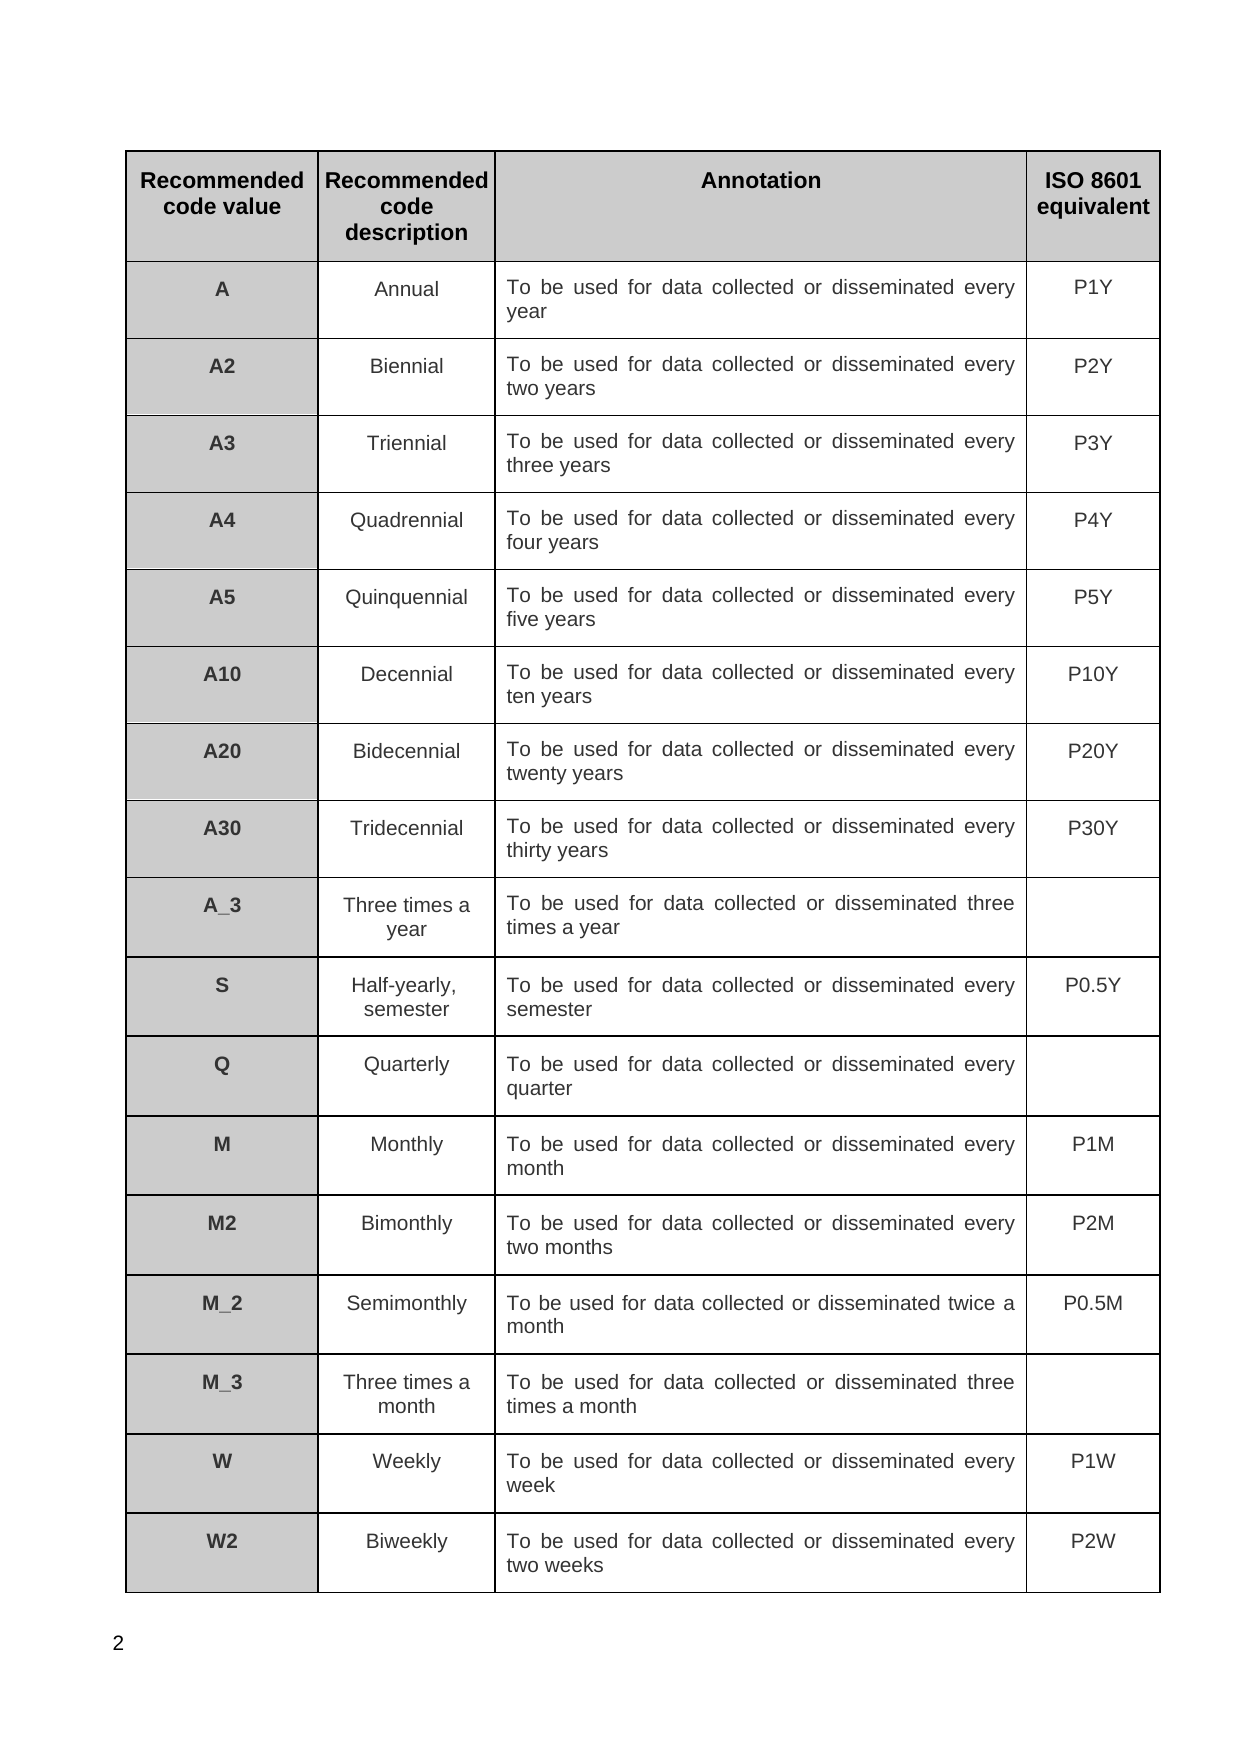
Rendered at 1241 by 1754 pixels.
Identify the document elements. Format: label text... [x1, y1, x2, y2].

table_cell A10 [127, 647, 317, 722]
table_cell Monthly [319, 1117, 494, 1194]
table_cell Weekly [319, 1435, 494, 1512]
table_cell Biweekly [319, 1514, 494, 1592]
table_header Recommended code value [127, 152, 317, 261]
table_cell A5 [127, 570, 317, 646]
table_cell To be used for data collected or disseminated every thirty years [496, 801, 1026, 876]
table_cell Quadrennial [319, 493, 494, 568]
table_cell P3Y [1027, 416, 1159, 492]
table_cell To be used for data collected or disseminated every two weeks [496, 1514, 1026, 1592]
table_cell Annual [319, 262, 494, 338]
table_cell A [127, 262, 317, 338]
table_cell To be used for data collected or disseminated every ten years [496, 647, 1026, 722]
table_header Annotation [496, 152, 1026, 261]
table_cell To be used for data collected or disseminated every week [496, 1435, 1026, 1512]
table_cell P2Y [1027, 339, 1159, 414]
table_cell To be used for data collected or disseminated every twenty years [496, 724, 1026, 799]
table_cell P4Y [1027, 493, 1159, 568]
table_cell To be used for data collected or disseminated every year [496, 262, 1026, 338]
table_cell P30Y [1027, 801, 1159, 876]
table_cell A2 [127, 339, 317, 414]
table_cell P0.5Y [1027, 958, 1159, 1035]
table_cell To be used for data collected or disseminated every two months [496, 1196, 1026, 1274]
table_cell Biennial [319, 339, 494, 414]
table_cell Three times a year [319, 878, 494, 956]
table_cell M_2 [127, 1276, 317, 1353]
table_cell To be used for data collected or disseminated twice a month [496, 1276, 1026, 1353]
table_cell To be used for data collected or disseminated every four years [496, 493, 1026, 568]
table_cell A3 [127, 416, 317, 492]
table_cell To be used for data collected or disseminated every two years [496, 339, 1026, 414]
table_cell P5Y [1027, 570, 1159, 646]
table_cell [1027, 1355, 1159, 1433]
table_header ISO 8601 equivalent [1027, 152, 1159, 261]
table_cell [1027, 1037, 1159, 1115]
table_cell P2M [1027, 1196, 1159, 1274]
table_cell Quinquennial [319, 570, 494, 646]
table_cell To be used for data collected or disseminated every month [496, 1117, 1026, 1194]
table_cell Three times a month [319, 1355, 494, 1433]
table_cell P2W [1027, 1514, 1159, 1592]
table_cell To be used for data collected or disseminated three times a month [496, 1355, 1026, 1433]
table_cell Quarterly [319, 1037, 494, 1115]
table_cell To be used for data collected or disseminated every semester [496, 958, 1026, 1035]
table_cell Triennial [319, 416, 494, 492]
table_cell S [127, 958, 317, 1035]
table_cell [1027, 878, 1159, 956]
table_cell To be used for data collected or disseminated every quarter [496, 1037, 1026, 1115]
table_cell Semimonthly [319, 1276, 494, 1353]
table_cell To be used for data collected or disseminated three times a year [496, 878, 1026, 956]
table_cell A_3 [127, 878, 317, 956]
table_cell A4 [127, 493, 317, 568]
table_cell Bimonthly [319, 1196, 494, 1274]
table_cell P1Y [1027, 262, 1159, 338]
table_cell Bidecennial [319, 724, 494, 799]
table_cell Half-yearly, semester [319, 958, 494, 1035]
table_cell A30 [127, 801, 317, 876]
table_cell Decennial [319, 647, 494, 722]
table_cell P1M [1027, 1117, 1159, 1194]
table_cell Q [127, 1037, 317, 1115]
table_cell P1W [1027, 1435, 1159, 1512]
table_cell Tridecennial [319, 801, 494, 876]
table_cell To be used for data collected or disseminated every three years [496, 416, 1026, 492]
table_cell A20 [127, 724, 317, 799]
table_header Recommended code description [319, 152, 494, 261]
table_cell M_3 [127, 1355, 317, 1433]
table_cell P0.5M [1027, 1276, 1159, 1353]
table_cell To be used for data collected or disseminated every five years [496, 570, 1026, 646]
table_cell M2 [127, 1196, 317, 1274]
table_cell W2 [127, 1514, 317, 1592]
table_cell P20Y [1027, 724, 1159, 799]
table_cell W [127, 1435, 317, 1512]
table_cell P10Y [1027, 647, 1159, 722]
table_cell M [127, 1117, 317, 1194]
